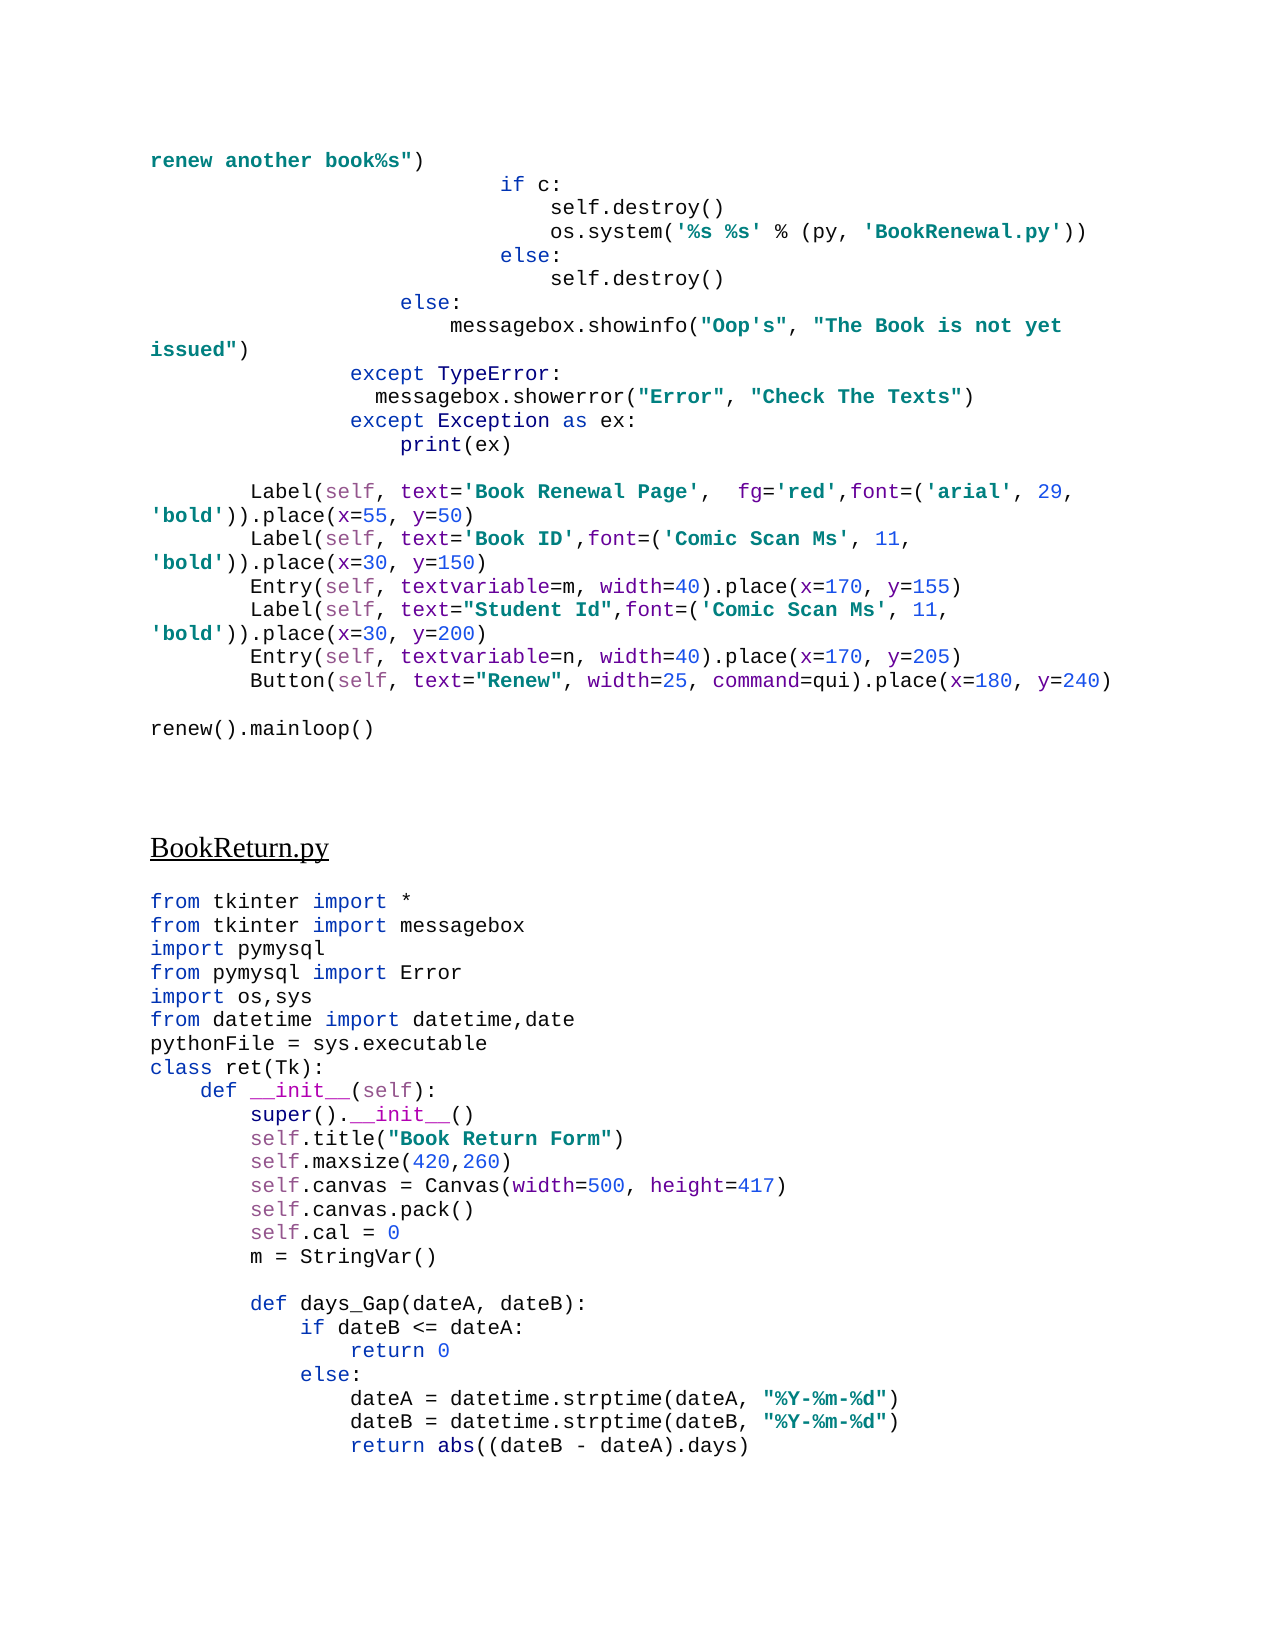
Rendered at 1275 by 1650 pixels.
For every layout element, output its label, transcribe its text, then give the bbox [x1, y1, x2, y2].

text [150, 150, 1125, 741]
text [150, 891, 1125, 1482]
text BookReturn.py [150, 830, 1125, 864]
